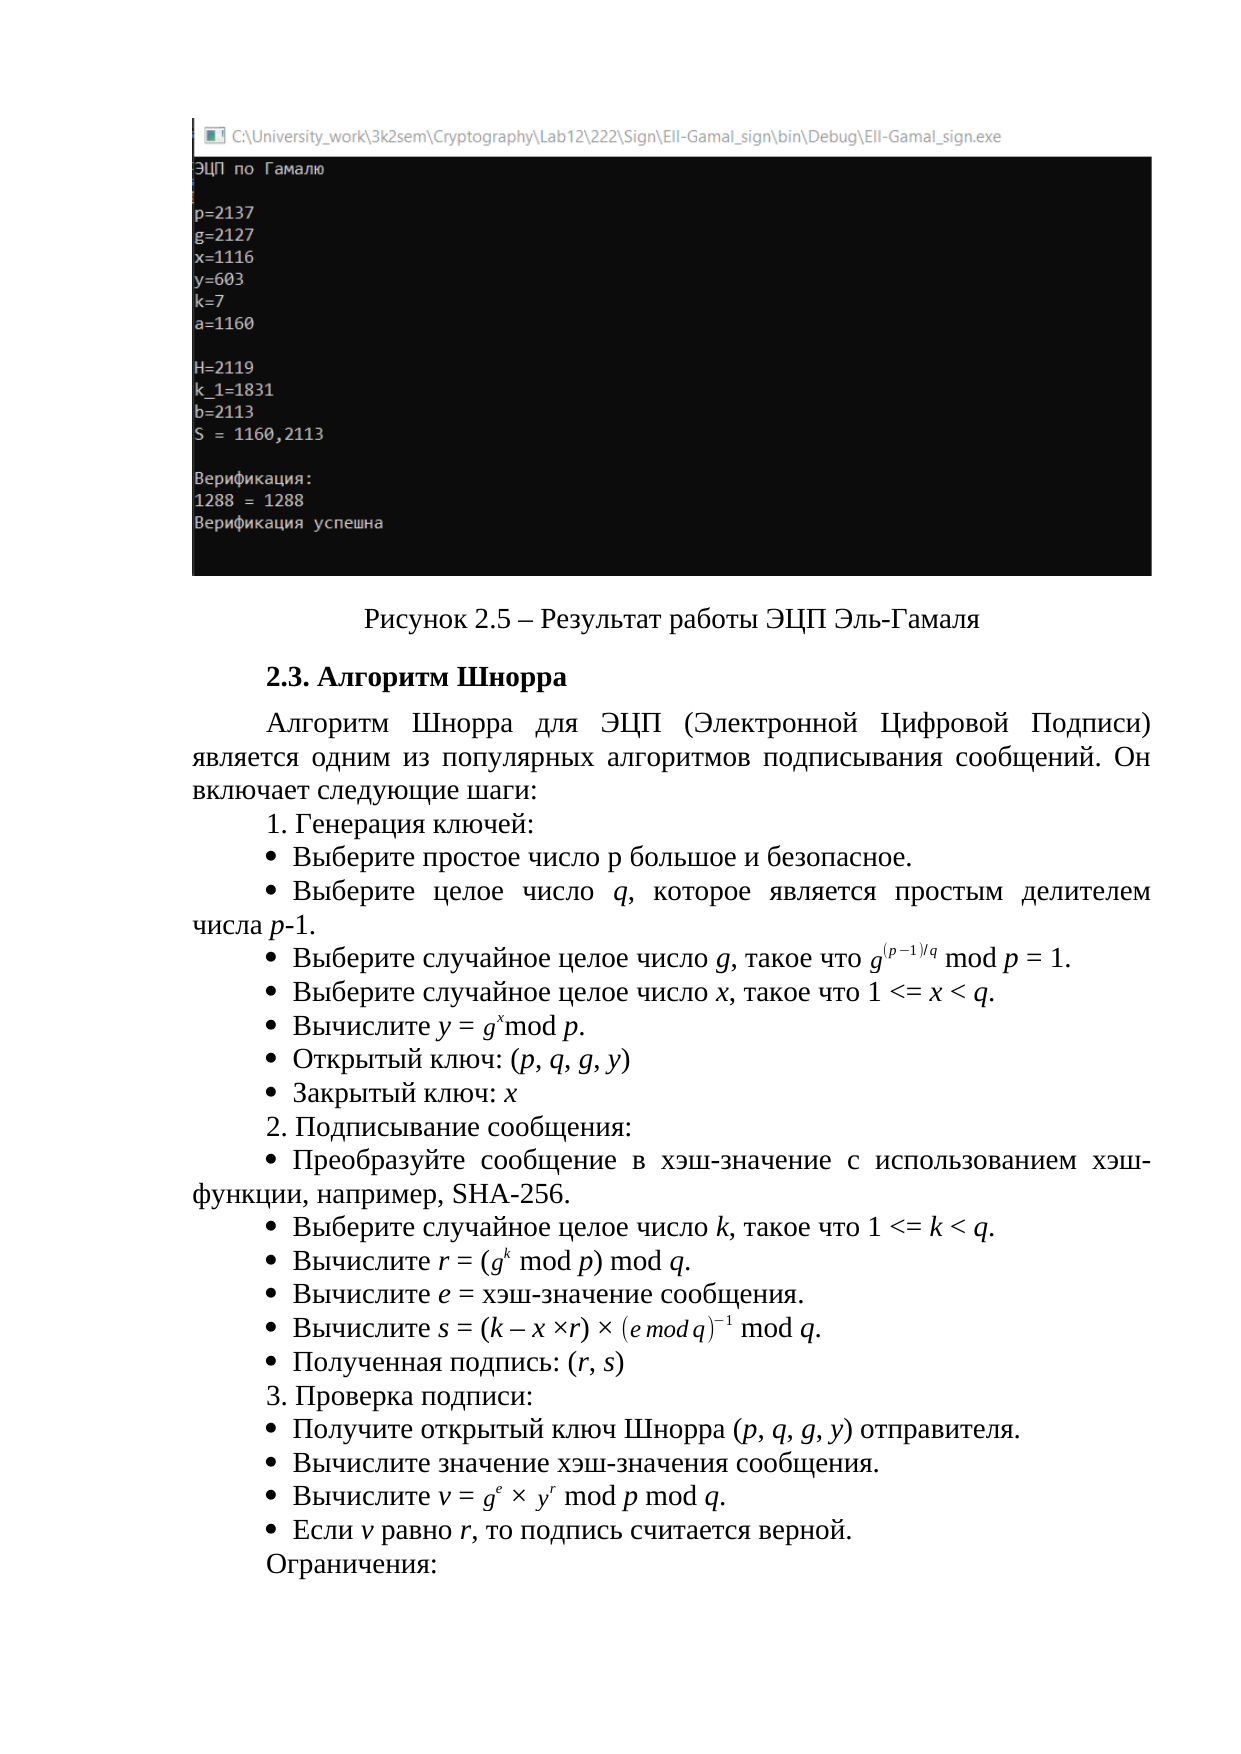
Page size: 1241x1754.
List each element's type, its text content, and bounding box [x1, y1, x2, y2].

list Вычислите значение хэш-значения сообщения. [192, 1445, 1152, 1478]
list Подписывание сообщения: [192, 1109, 1152, 1142]
list Генерация ключей: [192, 806, 1152, 839]
list Выберите случайное целое число x, такое что 1 <= x < q. [192, 974, 1152, 1008]
list Закрытый ключ: x [192, 1075, 1152, 1109]
list Преобразуйте сообщение в хэш-значение с использованием хэш-функции, например, SHA-256. [192, 1142, 1152, 1209]
list Вычислите v = × mod p mod q. [192, 1478, 1152, 1512]
list Проверка подписи: [192, 1378, 1152, 1411]
list Вычислите s = (k – x ×r) × mod q. [192, 1310, 1152, 1344]
list Выберите случайное целое число k, такое что 1 <= k < q. [192, 1209, 1152, 1243]
list Если v равно r, то подпись считается верной. [192, 1512, 1152, 1546]
list Получите открытый ключ Шнорра (p, q, g, y) отправителя. [192, 1411, 1152, 1445]
list Вычислите r = ( mod p) mod q. [192, 1243, 1152, 1277]
text Рисунок 2.5 – Результат работы ЭЦП Эль-Гамаля [192, 601, 1152, 634]
list Выберите случайное целое число g, такое что mod p = 1. [192, 940, 1152, 974]
text Ограничения: [192, 1546, 1152, 1579]
list Открытый ключ: (p, q, g, y) [192, 1041, 1152, 1075]
picture [192, 118, 1152, 576]
list Полученная подпись: (r, s) [192, 1344, 1152, 1378]
list Вычислите e = хэш-значение сообщения. [192, 1277, 1152, 1310]
list Вычислите y = mod p. [192, 1008, 1152, 1041]
text Алгоритм Шнорра для ЭЦП (Электронной Цифровой Подписи) является одним из популярных алгоритмов подписывания сообщений. Он включает следующие шаги: [192, 705, 1152, 806]
list Выберите целое число q, которое является простым делителем числа p-1. [192, 873, 1152, 940]
list Выберите простое число p большое и безопасное. [192, 839, 1152, 873]
subtitle 2.3. Алгоритм Шнорра [192, 659, 1152, 693]
